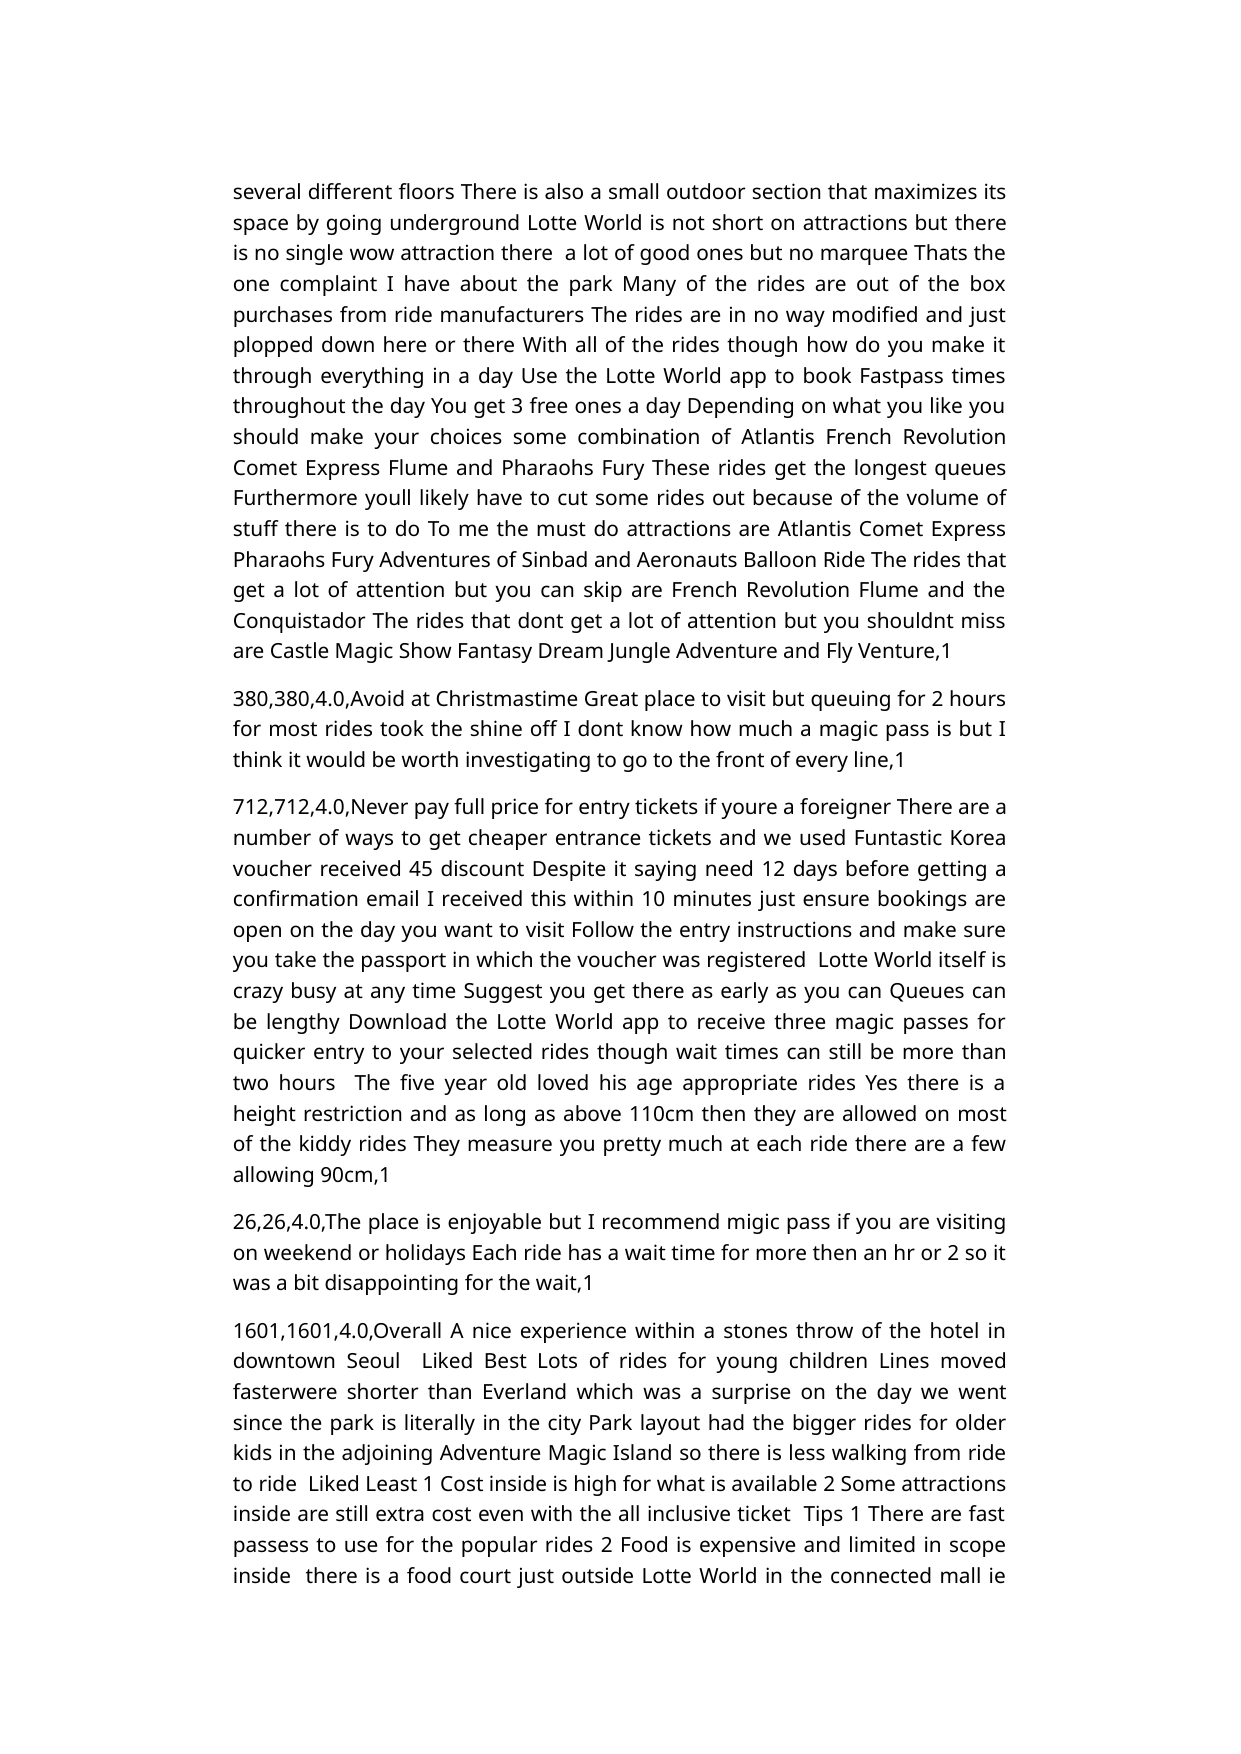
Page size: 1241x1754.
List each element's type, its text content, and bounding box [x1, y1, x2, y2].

text 380,380,4.0,Avoid at Christmastime Great place to visit but queuing for 2 hours for most rides took the shine off I dont know how much a magic pass is but I think it would be worth investigating to go to the front of every line,1 [233, 684, 1007, 773]
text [233, 177, 1007, 665]
text 26,26,4.0,The place is enjoyable but I recommend migic pass if you are visiting on weekend or holidays Each ride has a wait time for more then an hr or 2 so it was a bit disappointing for the wait,1 [233, 1207, 1007, 1297]
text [233, 1316, 1007, 1589]
text 712,712,4.0,Never pay full price for entry tickets if youre a foreigner There are a number of ways to get cheaper entrance tickets and we used Funtastic Korea voucher received 45 discount Despite it saying need 12 days before getting a confirmation email I received this within 10 minutes just ensure bookings are open on the day you want to visit Follow the entry instructions and make sure you take the passport in which the voucher was registered Lotte World itself is crazy busy at any time Suggest you get there as early as you can Queues can be lengthy Download the Lotte World app to receive three magic passes for quicker entry to your selected rides though wait times can still be more than two hours The five year old loved his age appropriate rides Yes there is a height restriction and as long as above 110cm then they are allowed on most of the kiddy rides They measure you pretty much at each ride there are a few allowing 90cm,1 [233, 792, 1007, 1188]
